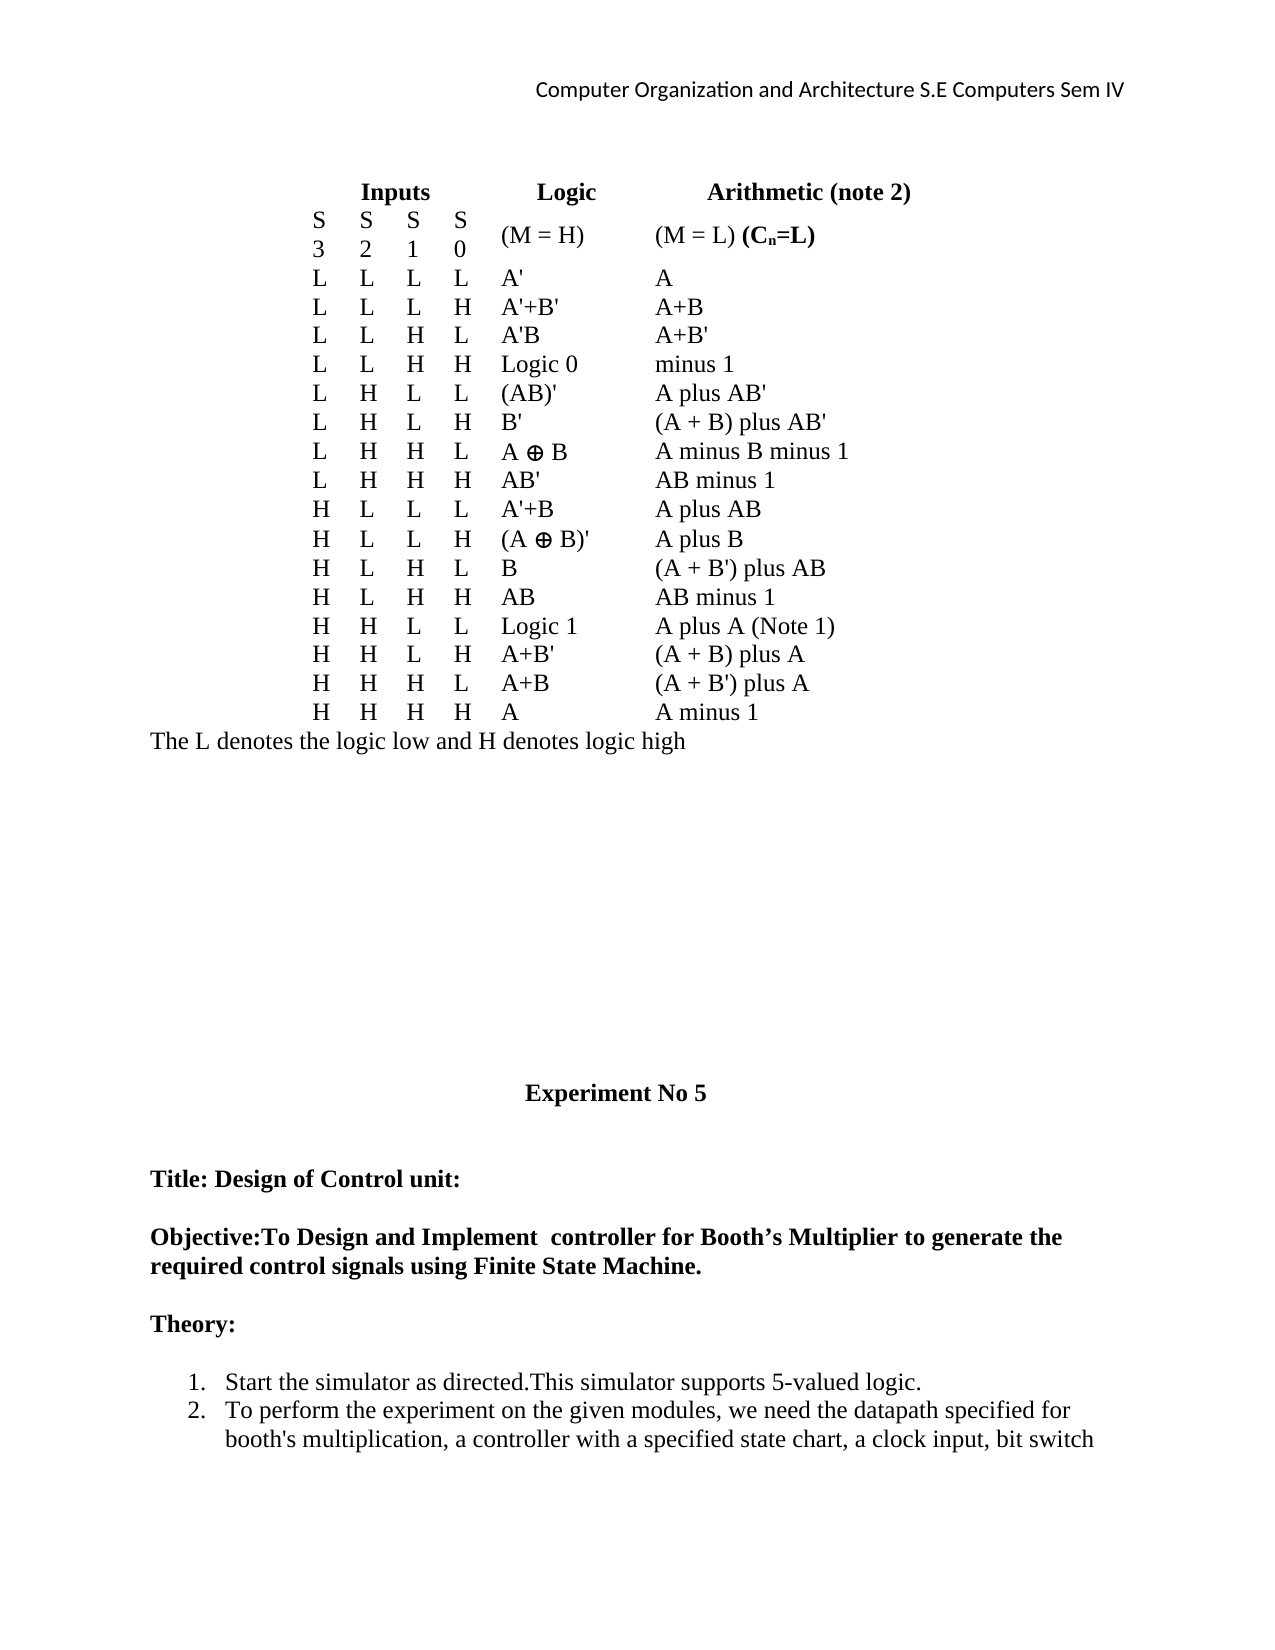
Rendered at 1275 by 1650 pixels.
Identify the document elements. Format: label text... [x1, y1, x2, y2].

table_cell H [348, 697, 395, 726]
table_cell H [443, 640, 489, 668]
table_cell L [443, 320, 489, 349]
table_cell L [301, 435, 348, 466]
table_cell L [395, 407, 442, 435]
table_cell A'+B [490, 494, 643, 523]
table_cell H [395, 668, 442, 697]
table_cell A plus AB [644, 494, 974, 523]
table_cell A ⊕ B [490, 435, 643, 466]
table_cell H [443, 523, 489, 553]
table_cell H [348, 407, 395, 435]
table_cell Logic 1 [490, 611, 643, 639]
table_cell H [301, 553, 348, 582]
table_cell B' [490, 407, 643, 435]
table_cell L [348, 582, 395, 611]
table_cell A minus 1 [644, 697, 974, 726]
table_cell H [443, 407, 489, 435]
table_cell L [348, 292, 395, 320]
table_cell L [348, 553, 395, 582]
table_cell L [395, 523, 442, 553]
table_cell H [301, 582, 348, 611]
table_cell H [348, 640, 395, 668]
table_cell L [301, 320, 348, 349]
table_cell S2 [348, 205, 395, 263]
table_cell H [395, 466, 442, 494]
table_cell AB' [490, 466, 643, 494]
text The L denotes the logic low and H denotes logic high [150, 726, 1125, 754]
table_cell L [301, 407, 348, 435]
table_cell (A + B') plus AB [644, 553, 974, 582]
table_cell L [443, 494, 489, 523]
table_cell H [348, 378, 395, 407]
table_cell (M = L) (Cn=L) [644, 205, 974, 263]
table_cell H [301, 697, 348, 726]
table_cell H [348, 668, 395, 697]
list Start the simulator as directed.This simulator supports 5-valued logic. [187, 1367, 1125, 1396]
table_cell S1 [395, 205, 442, 263]
table_cell L [301, 349, 348, 378]
table_cell L [395, 611, 442, 639]
table_cell H [301, 668, 348, 697]
table_cell H [443, 466, 489, 494]
table_cell (M = H) [490, 205, 643, 263]
table_cell Logic [490, 177, 643, 205]
table_cell H [348, 435, 395, 466]
text Experiment No 5 [525, 1078, 1125, 1106]
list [187, 1396, 1125, 1453]
table_cell A'B [490, 320, 643, 349]
table_cell H [395, 697, 442, 726]
table_cell L [443, 611, 489, 639]
table_cell H [443, 582, 489, 611]
table_cell L [395, 640, 442, 668]
table_cell A+B' [490, 640, 643, 668]
table_cell S0 [443, 205, 489, 263]
table_cell A' [490, 263, 643, 292]
table_cell H [443, 349, 489, 378]
table_cell L [443, 435, 489, 466]
table_cell L [395, 378, 442, 407]
table_cell Logic 0 [490, 349, 643, 378]
table_cell L [301, 466, 348, 494]
table_cell B [490, 553, 643, 582]
table_cell H [348, 466, 395, 494]
table_cell A+B [490, 668, 643, 697]
table_cell A [644, 263, 974, 292]
table_cell H [301, 640, 348, 668]
table_cell AB [490, 582, 643, 611]
table_cell H [395, 582, 442, 611]
table_cell L [301, 378, 348, 407]
table_cell A'+B' [490, 292, 643, 320]
table_cell H [301, 494, 348, 523]
table_cell L [443, 668, 489, 697]
table_cell L [301, 263, 348, 292]
table_cell L [348, 320, 395, 349]
table_cell L [395, 263, 442, 292]
table_cell L [395, 494, 442, 523]
table_cell Inputs [301, 177, 489, 205]
table_cell S3 [301, 205, 348, 263]
table_cell L [348, 263, 395, 292]
table_cell L [443, 553, 489, 582]
table_cell A [490, 697, 643, 726]
table_cell (A + B') plus A [644, 668, 974, 697]
table_cell minus 1 [644, 349, 974, 378]
text Theory: [150, 1309, 1125, 1338]
table_cell H [443, 697, 489, 726]
table_cell Arithmetic (note 2) [644, 177, 974, 205]
table_cell A plus B [644, 523, 974, 553]
table_cell AB minus 1 [644, 582, 974, 611]
table_cell L [443, 378, 489, 407]
table_cell H [301, 611, 348, 639]
table_cell H [395, 349, 442, 378]
text Objective:To Design and Implement controller for Booth’s Multiplier to generate the required control signals using Finite State Machine. [150, 1222, 1125, 1280]
table_cell (AB)' [490, 378, 643, 407]
table_cell A plus A (Note 1) [644, 611, 974, 639]
table_cell A+B' [644, 320, 974, 349]
table_cell H [301, 523, 348, 553]
table_cell A+B [644, 292, 974, 320]
table_cell (A + B) plus AB' [644, 407, 974, 435]
table_cell H [395, 553, 442, 582]
table_cell A plus AB' [644, 378, 974, 407]
table_cell (A ⊕ B)' [490, 523, 643, 553]
table_cell L [348, 523, 395, 553]
table_cell L [443, 263, 489, 292]
text Title: Design of Control unit: [150, 1164, 1125, 1193]
table_cell H [348, 611, 395, 639]
table_cell AB minus 1 [644, 466, 974, 494]
table_cell L [348, 349, 395, 378]
table_cell H [443, 292, 489, 320]
table_cell (A + B) plus A [644, 640, 974, 668]
table_cell L [395, 292, 442, 320]
table_cell H [395, 435, 442, 466]
table_cell L [348, 494, 395, 523]
table_cell A minus B minus 1 [644, 435, 974, 466]
table_cell H [395, 320, 442, 349]
table_cell L [301, 292, 348, 320]
